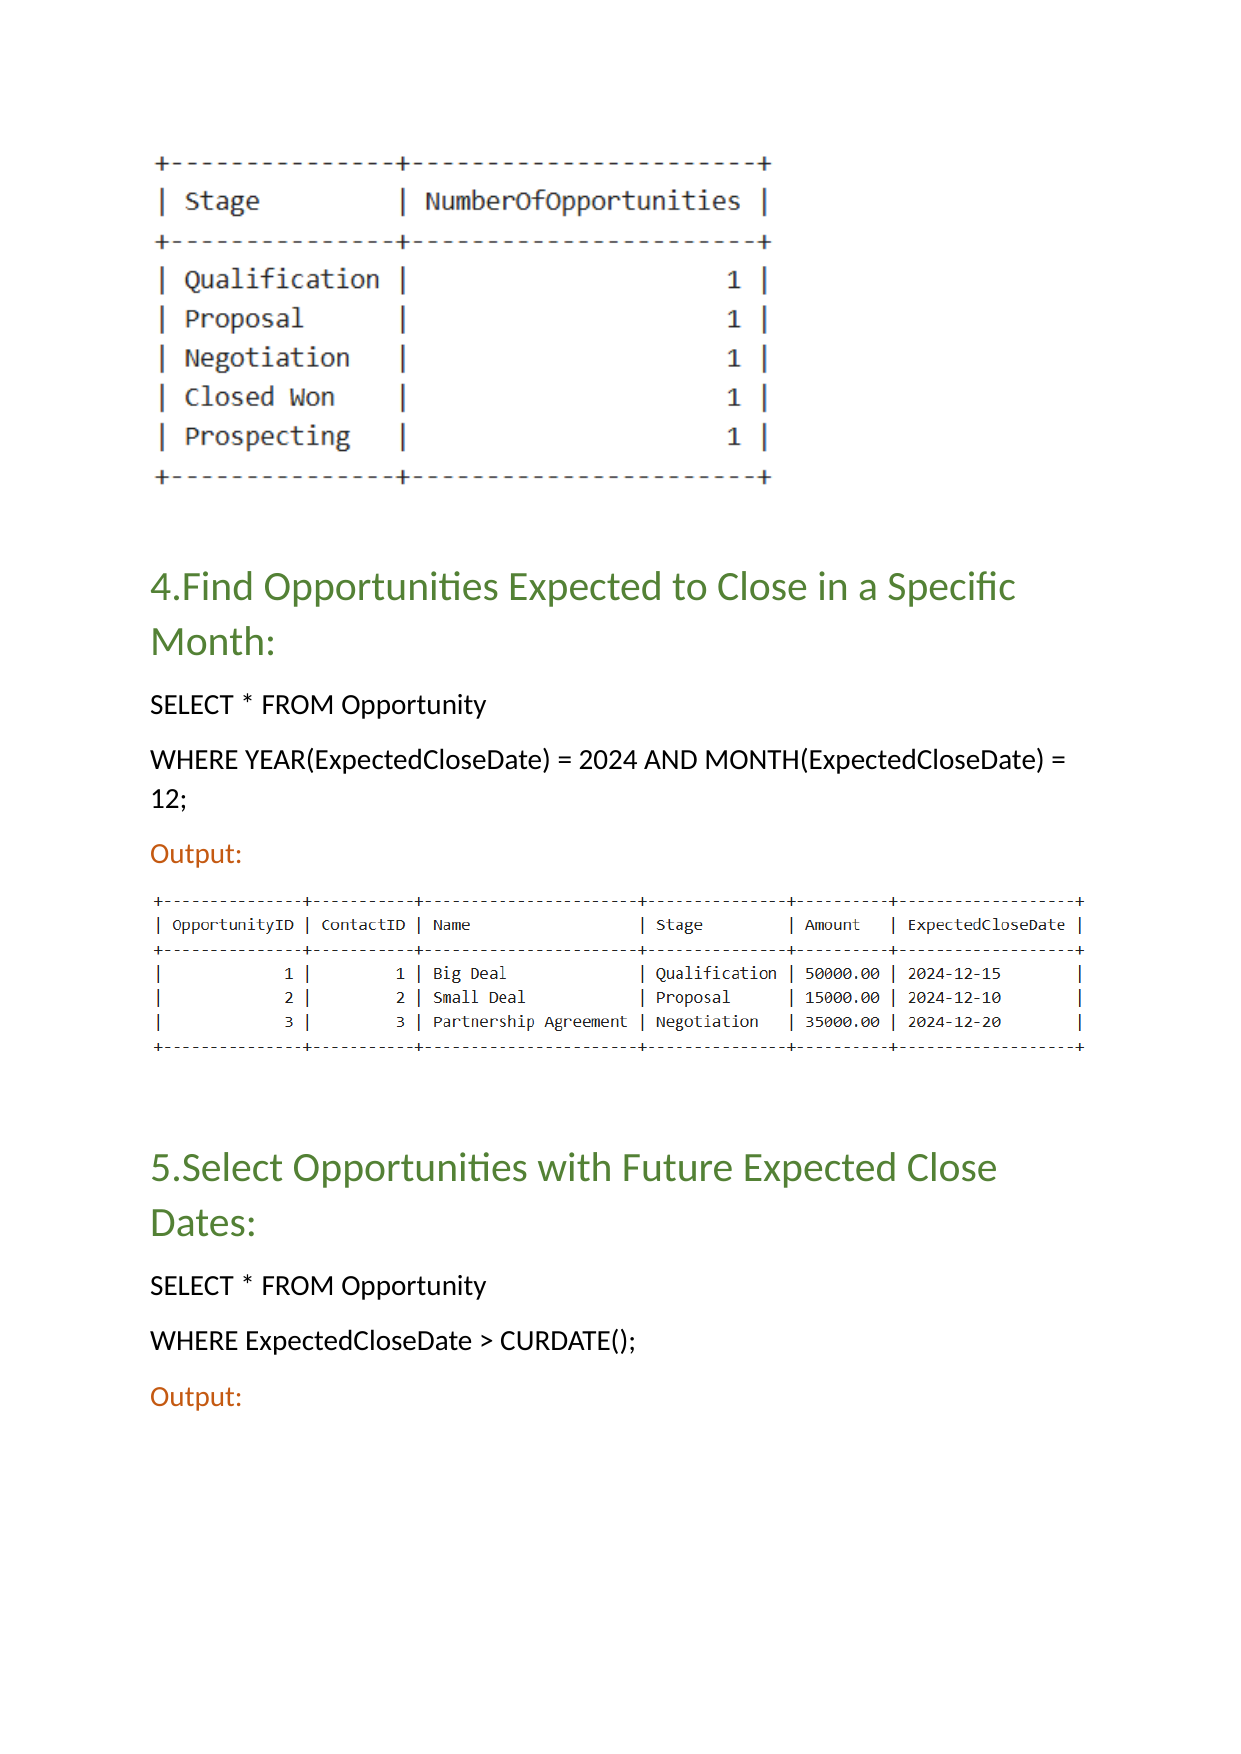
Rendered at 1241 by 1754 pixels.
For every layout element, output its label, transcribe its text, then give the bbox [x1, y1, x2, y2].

text WHERE ExpectedCloseDate > CURDATE(); [150, 1322, 1090, 1358]
text SELECT * FROM Opportunity [150, 1267, 1090, 1303]
text 4.Find Opportunities Expected to Close in a Specific Month: [150, 560, 1090, 666]
text SELECT * FROM Opportunity [150, 686, 1090, 722]
text Output: [150, 1378, 1090, 1413]
text Output: [150, 835, 1090, 871]
picture [150, 890, 1091, 1051]
picture [150, 150, 790, 486]
text WHERE YEAR(ExpectedCloseDate) = 2024 AND MONTH(ExpectedCloseDate) = 12; [150, 741, 1090, 816]
text 5.Select Opportunities with Future Expected Close Dates: [150, 1141, 1090, 1247]
